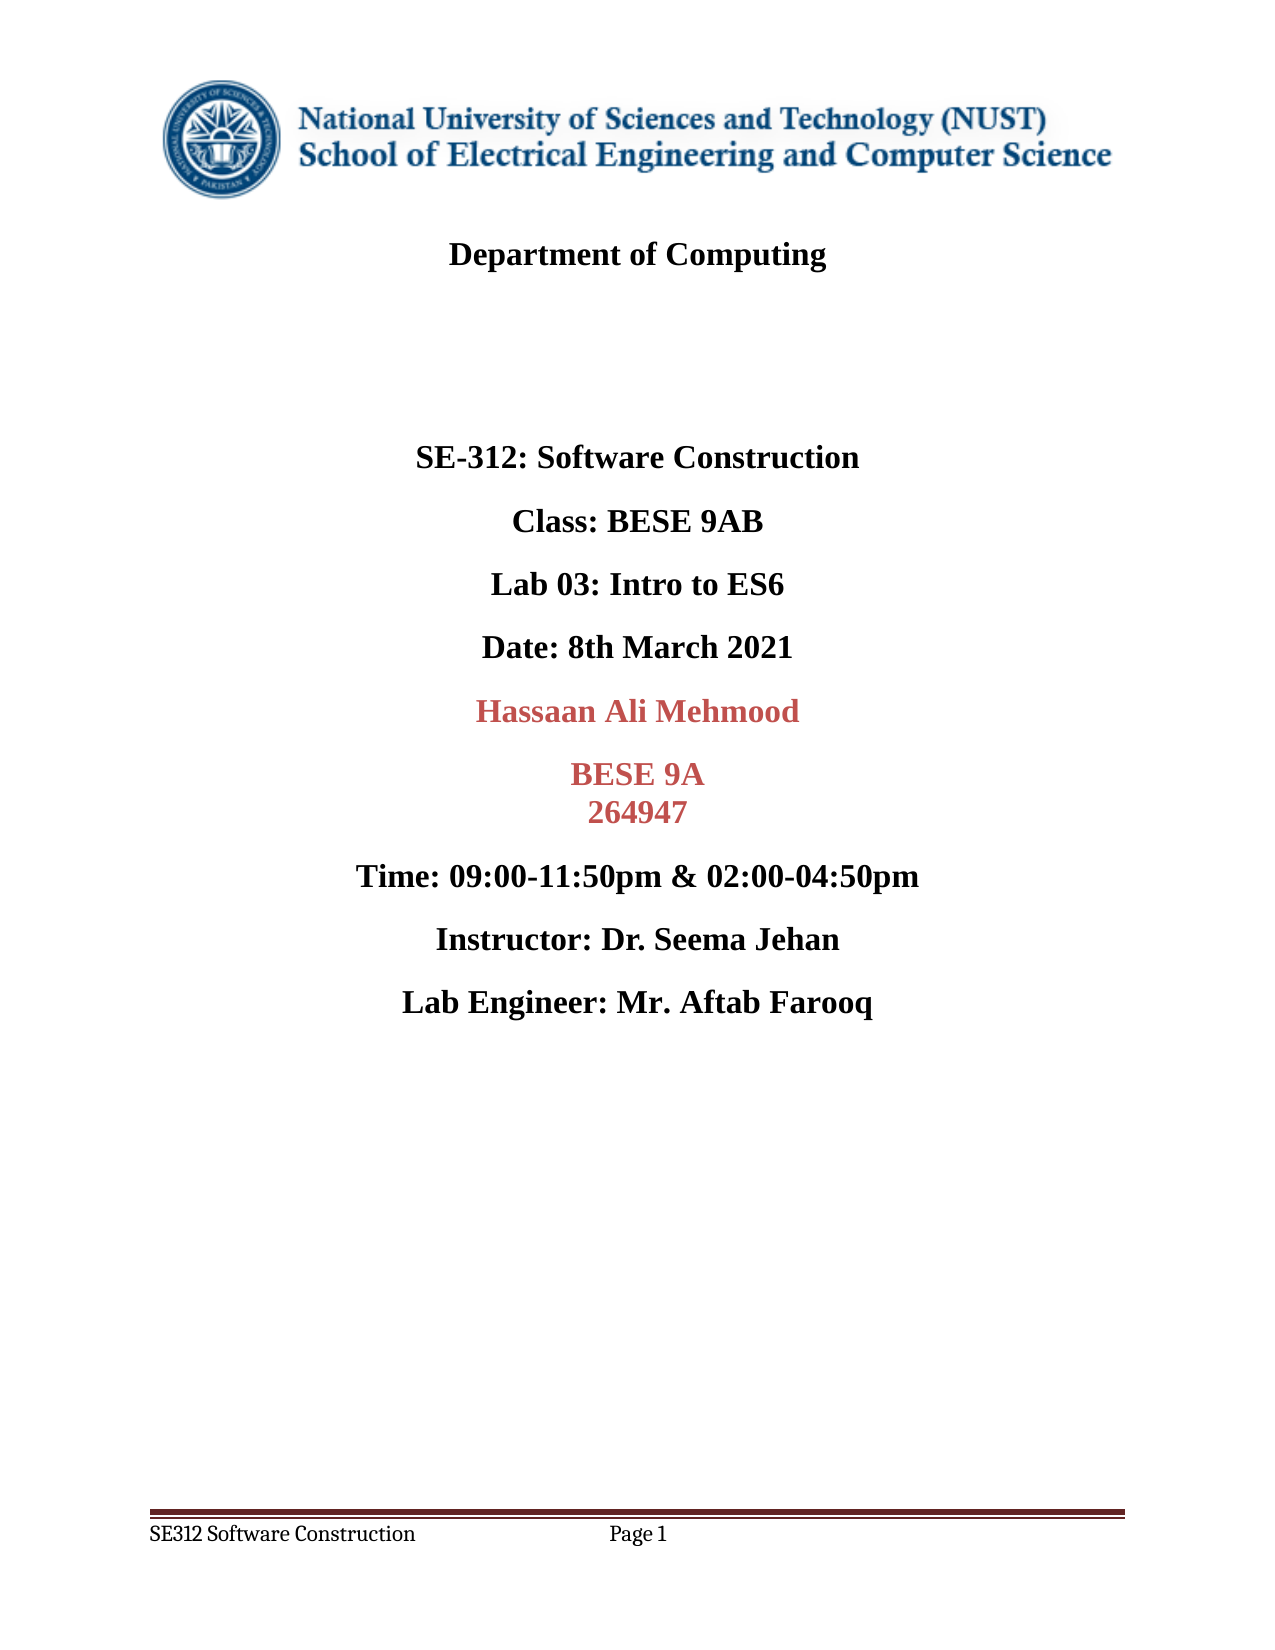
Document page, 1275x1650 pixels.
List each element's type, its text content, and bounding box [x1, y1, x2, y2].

subtitle Instructor: Dr. Seema Jehan [150, 919, 1125, 957]
text SE-312: Software Construction [150, 437, 1125, 476]
text Hassaan Ali Mehmood [150, 691, 1125, 729]
text Class: BESE 9AB [150, 501, 1125, 539]
text Lab Engineer: Mr. Aftab Farooq [150, 982, 1125, 1021]
subtitle Lab 03: Intro to ES6 [150, 564, 1125, 602]
text BESE 9A 264947 [150, 754, 1125, 831]
subtitle Department of Computing [150, 234, 1125, 311]
picture [150, 75, 1125, 210]
text Date: 8th March 2021 [150, 627, 1125, 666]
text Time: 09:00-11:50pm & 02:00-04:50pm [150, 856, 1125, 894]
